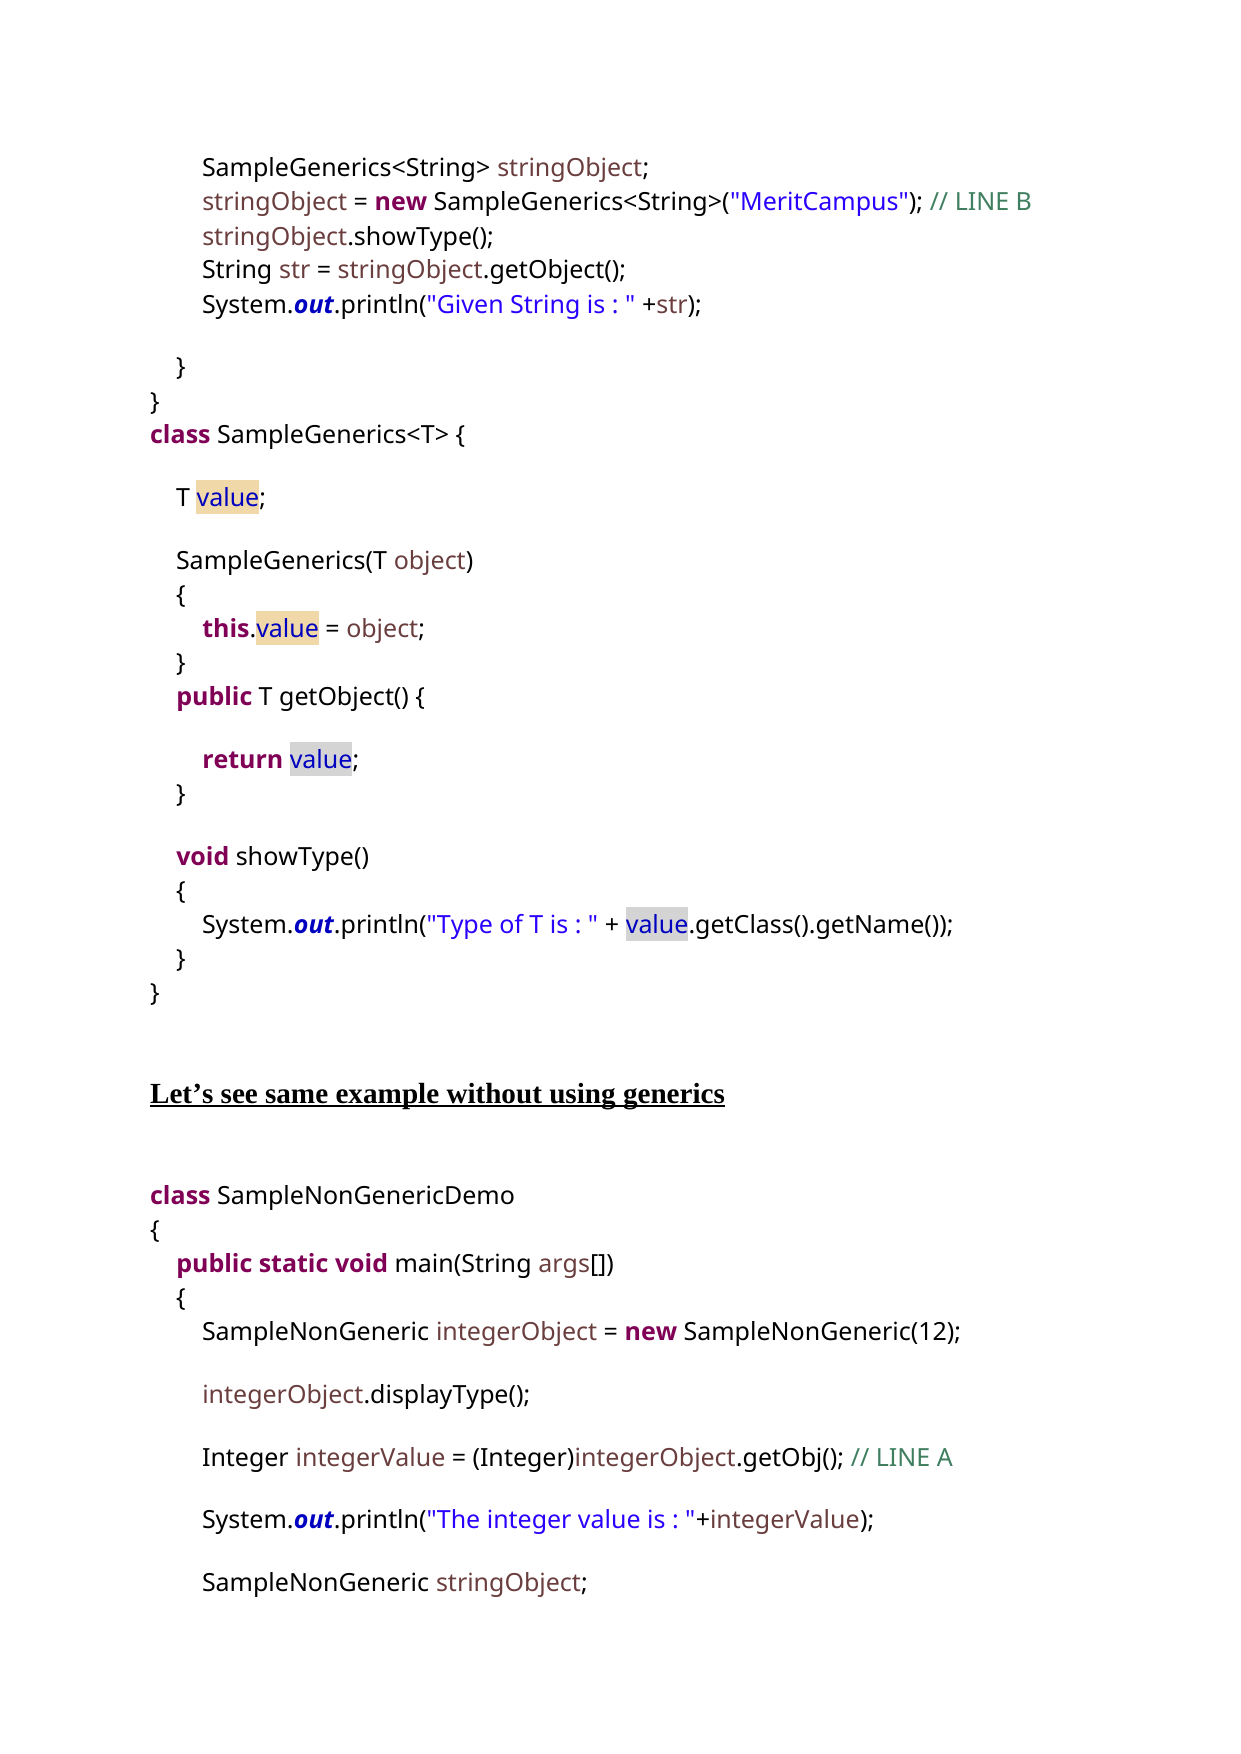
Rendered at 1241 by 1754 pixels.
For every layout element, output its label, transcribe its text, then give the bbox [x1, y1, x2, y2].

text System.out.println("Type of T is : " + value.getClass().getName()); [688, 907, 1090, 941]
text System.out.println("The integer value is : "+integerValue); [150, 1502, 1090, 1536]
text System.out.println("Given String is : " +str); [150, 286, 1090, 320]
text String str = stringObject.getObject(); [150, 252, 1090, 286]
text this.value = object; [150, 611, 256, 645]
text System.out.println("Type of T is : " + value.getClass().getName()); [150, 907, 626, 941]
text } [150, 776, 1090, 810]
text void showType() [150, 839, 1090, 873]
text public T getObject() { [150, 679, 1090, 713]
text class SampleGenerics<T> { [150, 417, 1090, 451]
text integerObject.displayType(); [150, 1376, 1090, 1410]
text return value; [150, 742, 290, 776]
text { [150, 577, 1090, 611]
text { [150, 1279, 1090, 1313]
text } [150, 645, 1090, 679]
text SampleGenerics<String> stringObject; [150, 150, 1090, 184]
text { [150, 873, 1090, 907]
text } [150, 975, 1090, 1009]
text SampleNonGeneric integerObject = new SampleNonGeneric(12); [150, 1313, 1090, 1348]
text { [150, 1211, 1090, 1245]
text class SampleNonGenericDemo [150, 1177, 1090, 1211]
text T value; [150, 480, 196, 514]
text Let’s see same example without using generics [150, 1076, 1090, 1110]
text stringObject = new SampleGenerics<String>("MeritCampus"); // LINE B [150, 184, 1090, 218]
text stringObject.showType(); [150, 218, 1090, 252]
text return value; [352, 742, 1090, 776]
text } [150, 349, 1090, 383]
text Integer integerValue = (Integer)integerObject.getObj(); // LINE A [150, 1439, 1090, 1473]
text T value; [259, 480, 1090, 514]
text } [150, 941, 1090, 975]
text } [150, 383, 1090, 417]
text public static void main(String args[]) [150, 1245, 1090, 1279]
text SampleNonGeneric stringObject; [150, 1565, 1090, 1599]
text this.value = object; [319, 611, 1090, 645]
text SampleGenerics(T object) [150, 543, 1090, 577]
